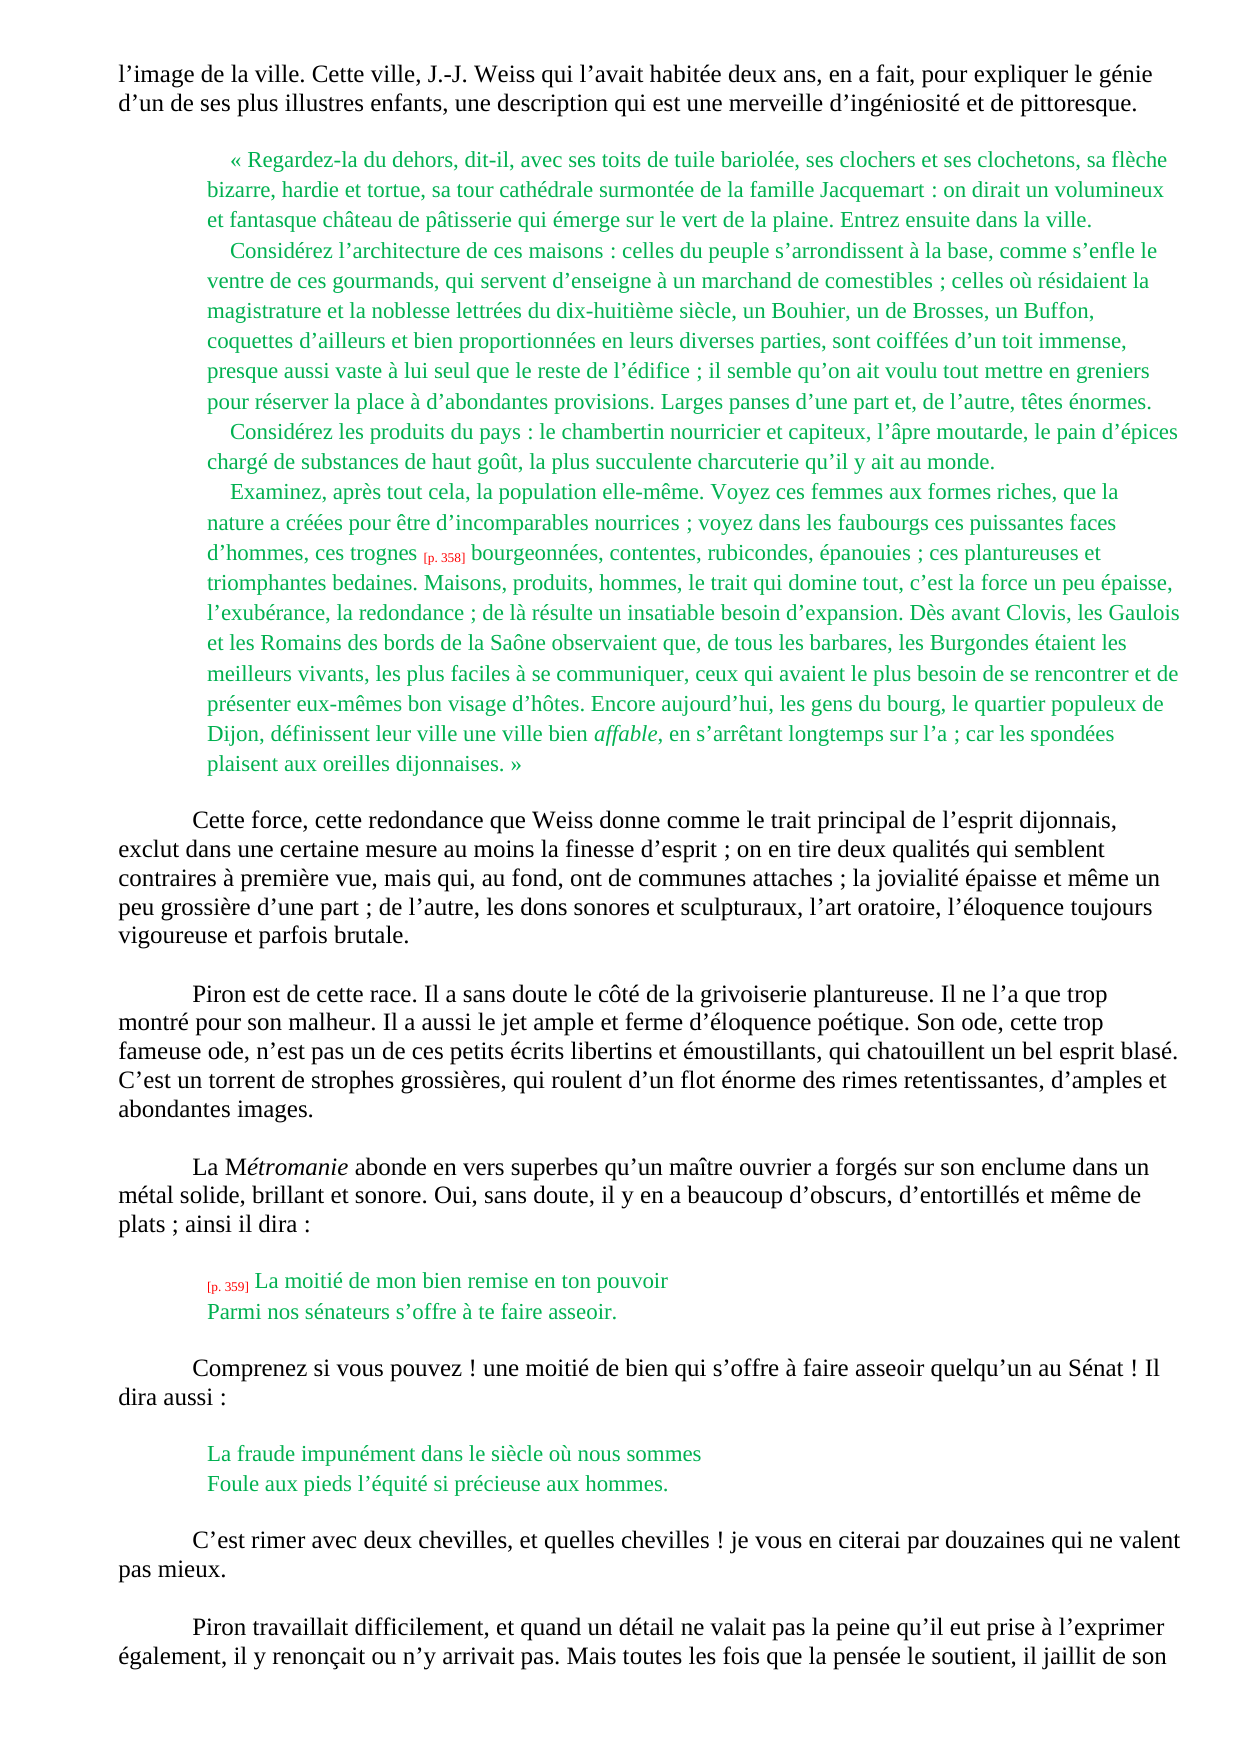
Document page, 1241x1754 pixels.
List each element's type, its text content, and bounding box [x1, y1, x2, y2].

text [118, 59, 1181, 117]
text Cette force, cette redondance que Weiss donne comme le trait principal de l’esprit dijonnais, exclut dans une certaine mesure au moins la finesse d’esprit ; on en tire deux qualités qui semblent contraires à première vue, mais qui, au fond, ont de communes attaches ; la jovialité épaisse et même un peu grossière d’une part ; de l’autre, les dons sonores et sculpturaux, l’art oratoire, l’éloquence toujours vigoureuse et parfois brutale. [118, 805, 1181, 949]
text « Regardez-la du dehors, dit-il, avec ses toits de tuile bariolée, ses clochers et ses clochetons, sa flèche bizarre, hardie et tortue, sa tour cathédrale surmontée de la famille Jacquemart : on dirait un volumineux et fantasque château de pâtisserie qui émerge sur le vert de la plaine. Entrez ensuite dans la ville. [207, 146, 1181, 233]
text Comprenez si vous pouvez ! une moitié de bien qui s’offre à faire asseoir quelqu’un au Sénat ! Il dira aussi : [118, 1353, 1181, 1411]
text La fraude impunément dans le siècle où nous sommes [207, 1440, 1181, 1466]
text Considérez les produits du pays : le chambertin nourricier et capiteux, l’âpre moutarde, le pain d’épices chargé de substances de haut goût, la plus succulente charcuterie qu’il y ait au monde. [207, 418, 1181, 474]
text Examinez, après tout cela, la population elle-même. Voyez ces femmes aux formes riches, que la nature a créées pour être d’incomparables nourrices ; voyez dans les faubourgs ces puissantes faces d’hommes, ces trognes [p. 358] bourgeonnées, contentes, rubicondes, épanouies ; ces plantureuses et triomphantes bedaines. Maisons, produits, hommes, le trait qui domine tout, c’est la force un peu épaisse, l’exubérance, la redondance ; de là résulte un insatiable besoin d’expansion. Dès avant Clovis, les Gaulois et les Romains des bords de la Saône observaient que, de tous les barbares, les Burgondes étaient les meilleurs vivants, les plus faciles à se communiquer, ceux qui avaient le plus besoin de se rencontrer et de présenter eux-mêmes bon visage d’hôtes. Encore aujourd’hui, les gens du bourg, le quartier populeux de Dijon, définissent leur ville une ville bien affable, en s’arrêtant longtemps sur l’a ; car les spondées plaisent aux oreilles dijonnaises. » [207, 478, 1181, 777]
text C’est rimer avec deux chevilles, et quelles chevilles ! je vous en citerai par douzaines qui ne valent pas mieux. [118, 1525, 1181, 1583]
text Considérez l’architecture de ces maisons : celles du peuple s’arrondissent à la base, comme s’enfle le ventre de ces gourmands, qui servent d’enseigne à un marchand de comestibles ; celles où résidaient la magistrature et la noblesse lettrées du dix-huitième siècle, un Bouhier, un de Brosses, un Buffon, coquettes d’ailleurs et bien proportionnées en leurs diverses parties, sont coiffées d’un toit immense, presque aussi vaste à lui seul que le reste de l’édifice ; il semble qu’on ait voulu tout mettre en greniers pour réserver la place à d’abondantes provisions. Larges panses d’une part et, de l’autre, têtes énormes. [207, 237, 1181, 414]
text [118, 1612, 1181, 1670]
text [p. 359] La moitié de mon bien remise en ton pouvoir [207, 1268, 1181, 1294]
text Piron est de cette race. Il a sans doute le côté de la grivoiserie plantureuse. Il ne l’a que trop montré pour son malheur. Il a aussi le jet ample et ferme d’éloquence poétique. Son ode, cette trop fameuse ode, n’est pas un de ces petits écrits libertins et émoustillants, qui chatouillent un bel esprit blasé. C’est un torrent de strophes grossières, qui roulent d’un flot énorme des rimes retentissantes, d’amples et abondantes images. [118, 979, 1181, 1122]
text Parmi nos sénateurs s’offre à te faire asseoir. [207, 1298, 1181, 1324]
text Foule aux pieds l’équité si précieuse aux hommes. [207, 1470, 1181, 1497]
text La Métromanie abonde en vers superbes qu’un maître ouvrier a forgés sur son enclume dans un métal solide, brillant et sonore. Oui, sans doute, il y en a beaucoup d’obscurs, d’entortillés et même de plats ; ainsi il dira : [118, 1152, 1181, 1238]
